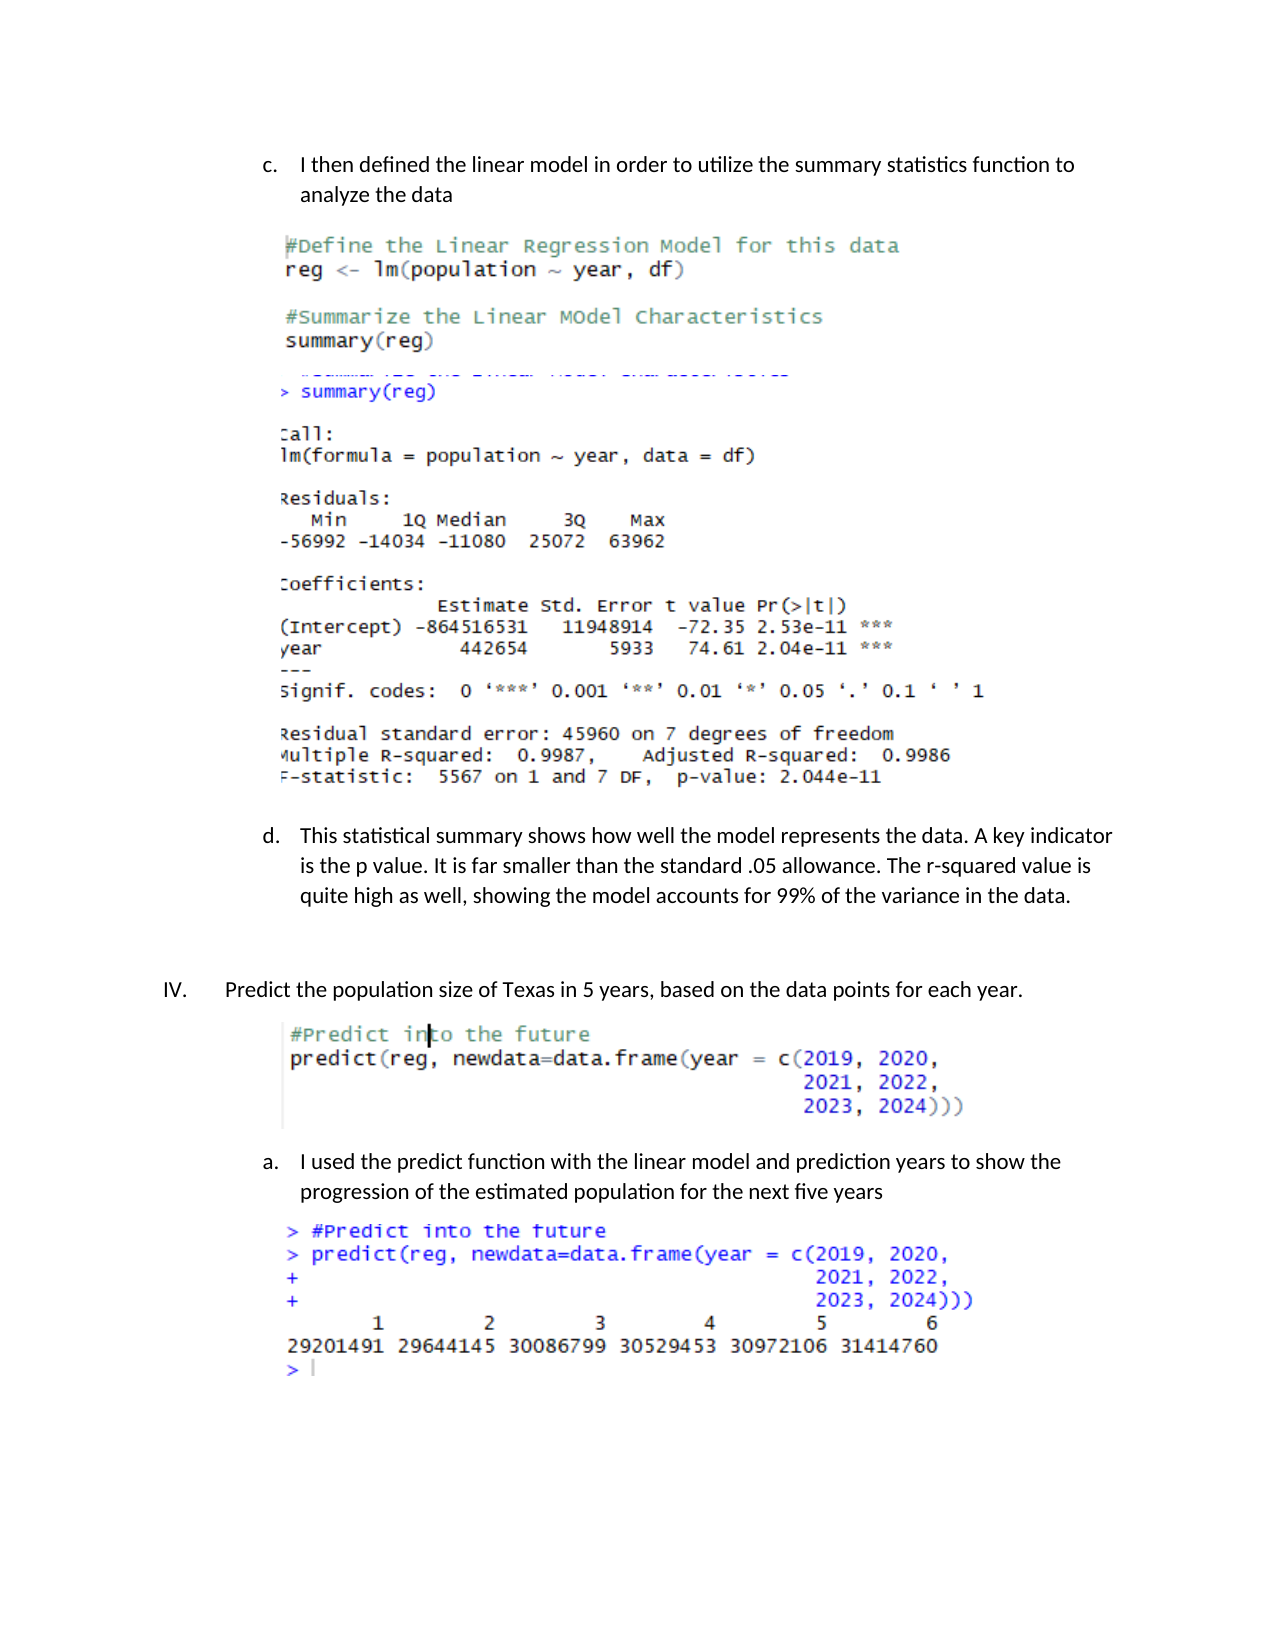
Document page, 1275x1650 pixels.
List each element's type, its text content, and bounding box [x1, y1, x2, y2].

list I then defined the linear model in order to utilize the summary statistics function to analyze the data [262, 150, 1125, 208]
list I used the predict function with the linear model and prediction years to show the progression of the estimated population for the next five years [262, 1147, 1125, 1205]
list Predict the population size of Texas in 5 years, based on the data points for each year. [187, 975, 1125, 1003]
list This statistical summary shows how well the model represents the data. A key indicator is the p value. It is far smaller than the standard .05 allowance. The r-squared value is quite high as well, showing the model accounts for 99% of the variance in the data. [262, 821, 1125, 909]
